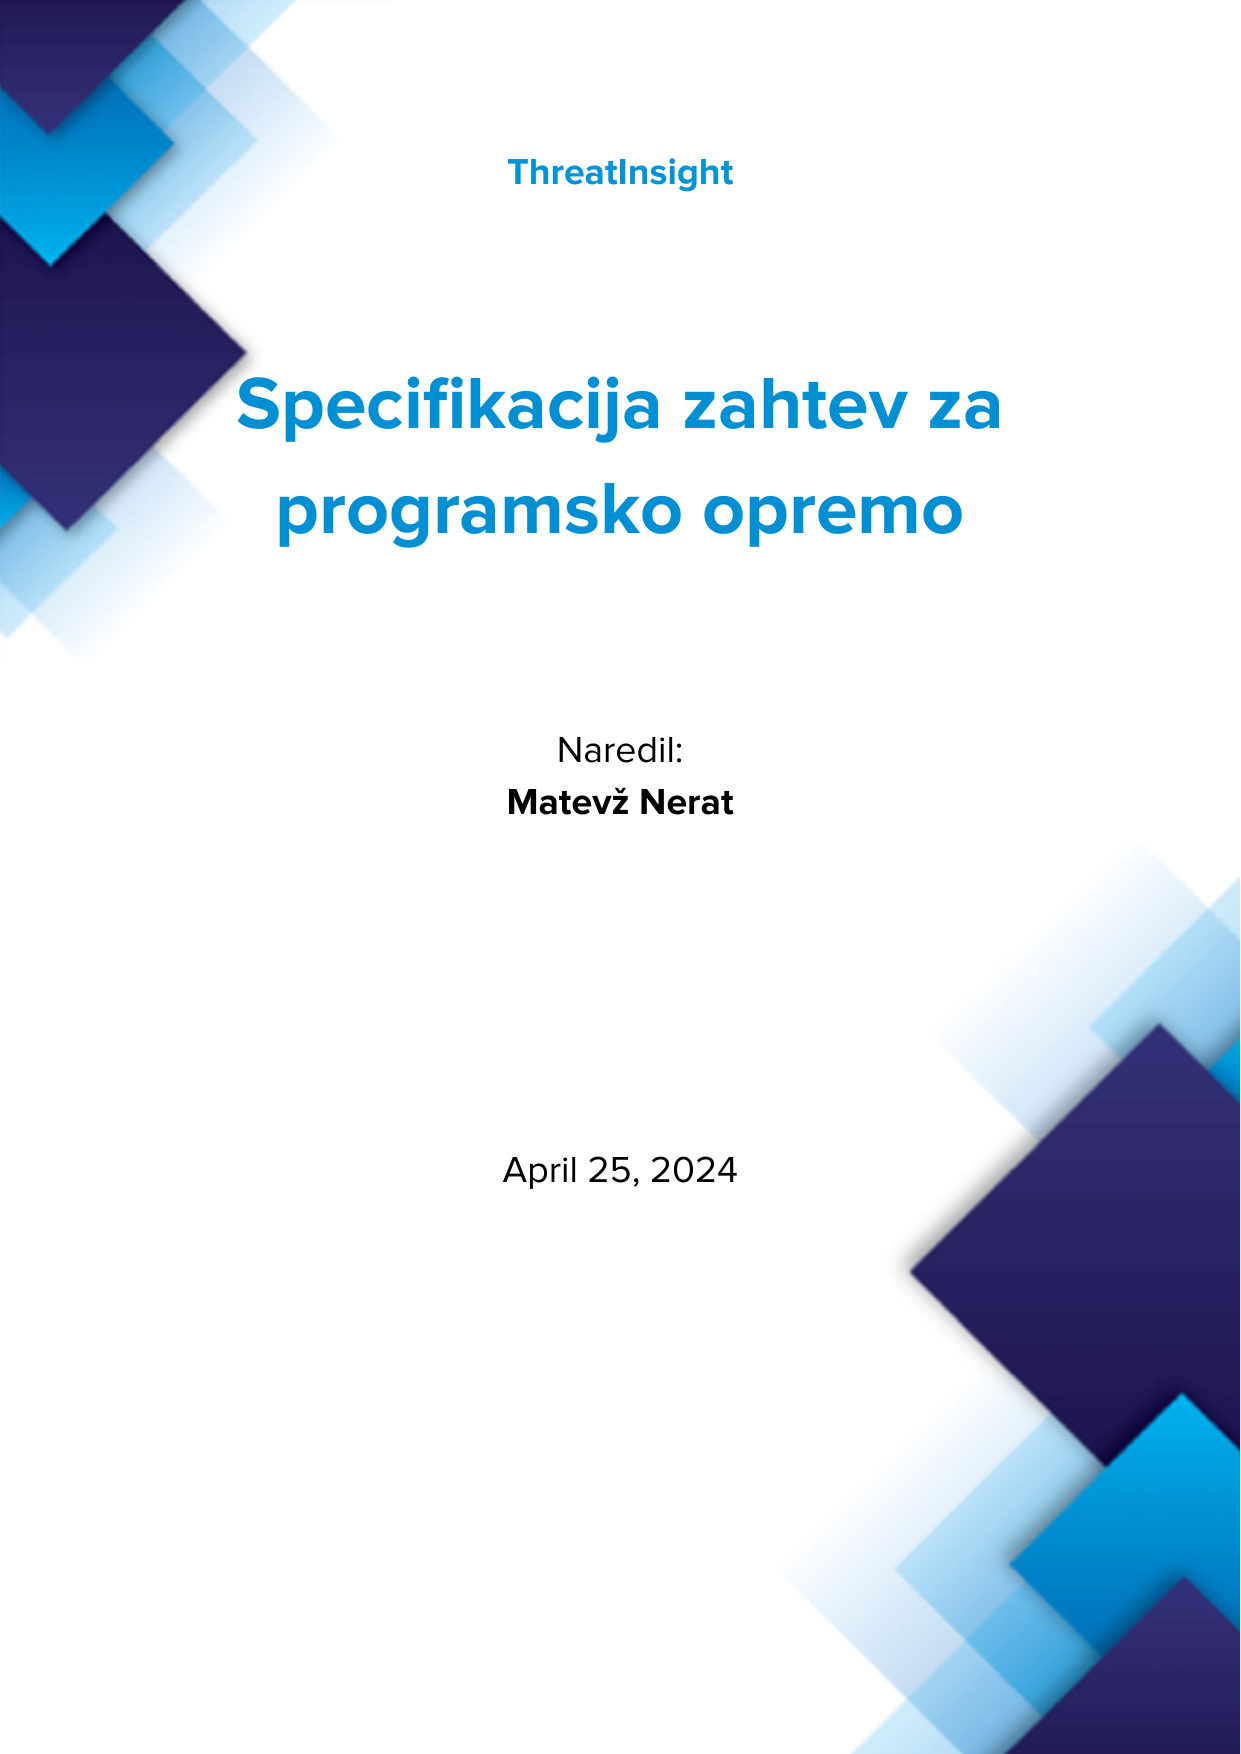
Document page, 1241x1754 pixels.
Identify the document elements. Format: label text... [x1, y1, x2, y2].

text Specifikacija zahtev za programsko opremo [150, 360, 1090, 556]
text ThreatInsight [150, 150, 1090, 196]
picture [0, 0, 1241, 1754]
text Matevž Nerat [150, 780, 1090, 826]
text April 25, 2024 [150, 1147, 1090, 1193]
text Naredil: [150, 727, 1090, 773]
